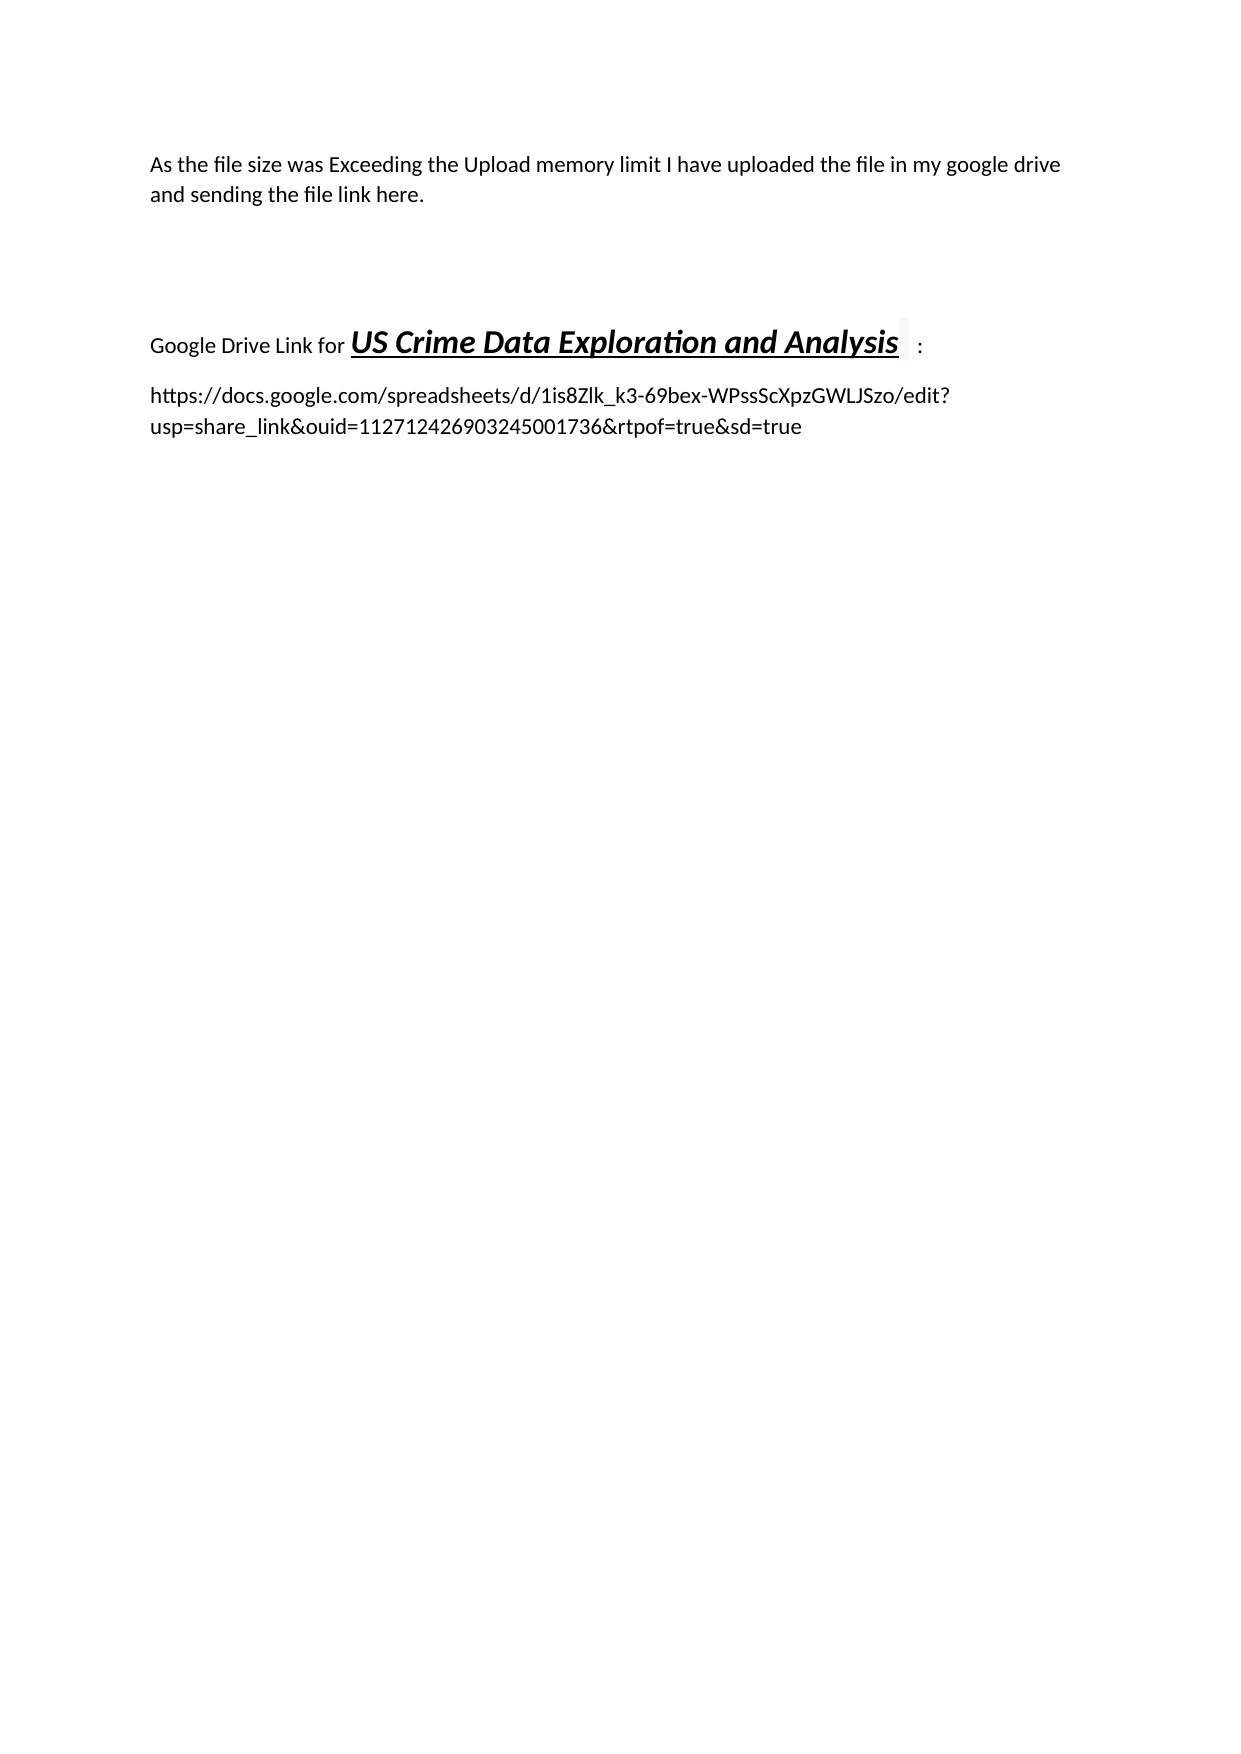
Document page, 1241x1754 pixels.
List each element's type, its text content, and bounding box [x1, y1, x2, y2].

text As the file size was Exceeding the Upload memory limit I have uploaded the file in my google drive and sending the file link here. [150, 150, 1090, 208]
text Google Drive Link for US Crime Data Exploration and Analysis : [150, 321, 1090, 362]
text https://docs.google.com/spreadsheets/d/1is8Zlk_k3-69bex-WPssScXpzGWLJSzo/edit?usp=share_link&ouid=112712426903245001736&rtpof=true&sd=true [150, 382, 1090, 440]
